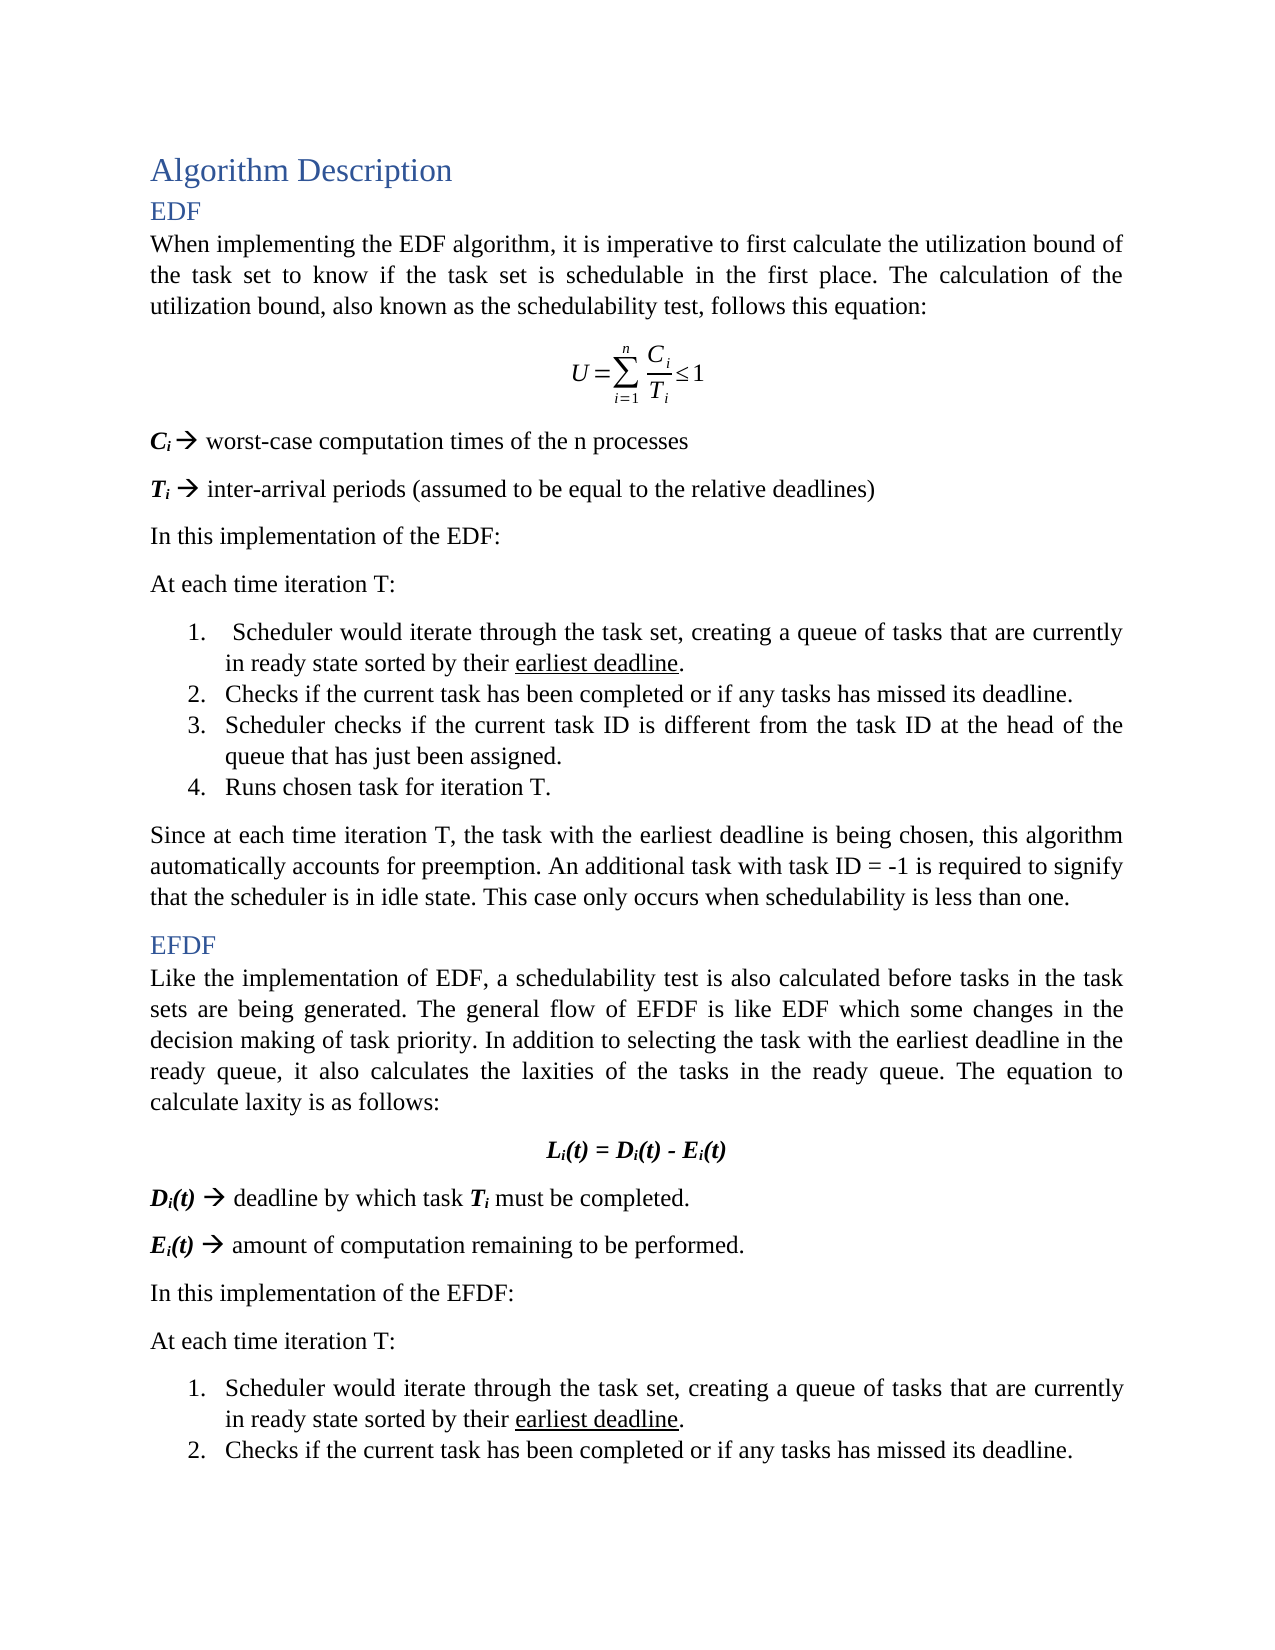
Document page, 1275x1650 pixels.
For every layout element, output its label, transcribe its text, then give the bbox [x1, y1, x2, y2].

subtitle Algorithm Description [150, 150, 1125, 188]
text Ti inter-arrival periods (assumed to be equal to the relative deadlines) [150, 474, 1125, 502]
text At each time iteration T: [150, 1326, 1125, 1354]
list Checks if the current task has been completed or if any tasks has missed its deadline. [187, 679, 1125, 708]
text Since at each time iteration T, the task with the earliest deadline is being chosen, this algorithm automatically accounts for preemption. An additional task with task ID = -1 is required to signify that the scheduler is in idle state. This case only occurs when schedulability is less than one. [150, 820, 1125, 911]
list Runs chosen task for iteration T. [187, 772, 1125, 801]
subtitle EDF [150, 196, 1125, 227]
text Ci worst-case computation times of the n processes [150, 426, 1125, 455]
text At each time iteration T: [150, 569, 1125, 598]
list Scheduler would iterate through the task set, creating a queue of tasks that are currently in ready state sorted by their earliest deadline. [187, 617, 1125, 677]
list Checks if the current task has been completed or if any tasks has missed its deadline. [187, 1436, 1125, 1464]
text In this implementation of the EFDF: [150, 1278, 1125, 1307]
text Li(t) = Di(t) - Ei(t) [150, 1135, 1125, 1164]
list Scheduler would iterate through the task set, creating a queue of tasks that are currently in ready state sorted by their earliest deadline. [187, 1373, 1125, 1433]
text Like the implementation of EDF, a schedulability test is also calculated before tasks in the task sets are being generated. The general flow of EFDF is like EDF which some changes in the decision making of task priority. In addition to selecting the task with the earliest deadline in the ready queue, it also calculates the laxities of the tasks in the ready queue. The equation to calculate laxity is as follows: [150, 963, 1125, 1116]
text Di(t) deadline by which task Ti must be completed. [150, 1183, 1125, 1211]
subtitle EFDF [150, 929, 1125, 961]
text In this implementation of the EDF: [150, 521, 1125, 550]
list Scheduler checks if the current task ID is different from the task ID at the head of the queue that has just been assigned. [187, 710, 1125, 770]
text Ei(t) amount of computation remaining to be performed. [150, 1230, 1125, 1259]
